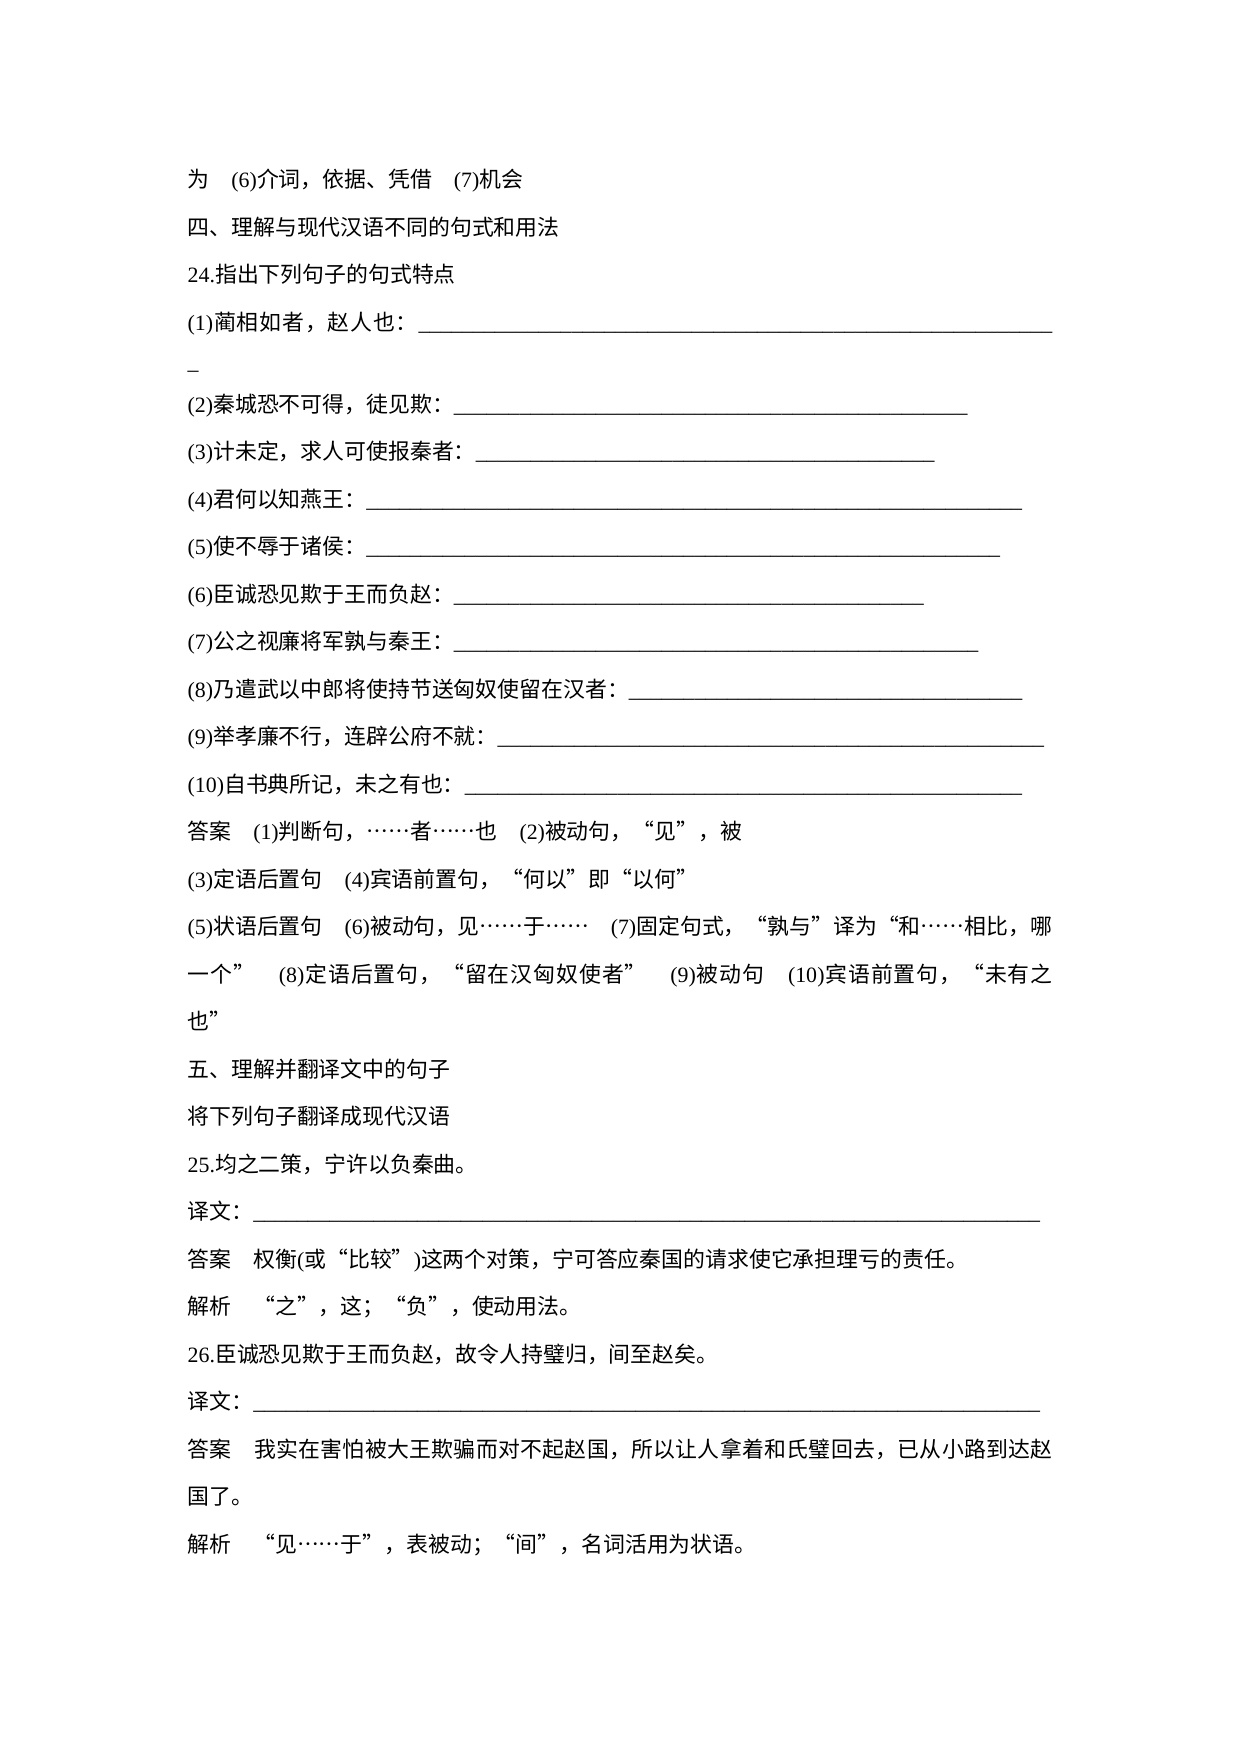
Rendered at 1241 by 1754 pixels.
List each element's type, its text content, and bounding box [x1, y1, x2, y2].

text (5)使不辱于诸侯：__________________________________________________________ [187, 529, 1053, 561]
text 答案 权衡(或“比较”)这两个对策，宁可答应秦国的请求使它承担理亏的责任。 [187, 1242, 1053, 1273]
text (2)秦城恐不可得，徒见欺：_______________________________________________ [187, 387, 1053, 418]
text (1)蔺相如者，赵人也：___________________________________________________________ [187, 304, 1053, 374]
text 解析 “之”，这；“负”，使动用法。 [187, 1289, 1053, 1321]
text 25.均之二策，宁许以负秦曲。 [187, 1147, 1053, 1178]
text (3)定语后置句 (4)宾语前置句，“何以”即“以何” [187, 862, 1053, 893]
text (5)状语后置句 (6)被动句，见……于…… (7)固定句式，“孰与”译为“和……相比，哪一个” (8)定语后置句，“留在汉匈奴使者” (9)被动句 (10)宾语前置句，“未有之也” [187, 909, 1053, 1036]
text 24.指出下列句子的句式特点 [187, 257, 1053, 289]
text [187, 1384, 1053, 1416]
text 解析 “见……于”，表被动；“间”，名词活用为状语。 [187, 1527, 1053, 1558]
text 答案 我实在害怕被大王欺骗而对不起赵国，所以让人拿着和氏璧回去，已从小路到达赵国了。 [187, 1432, 1053, 1511]
text (8)乃遣武以中郎将使持节送匈奴使留在汉者：____________________________________ [187, 672, 1053, 703]
text (4)君何以知燕王：____________________________________________________________ [187, 482, 1053, 513]
text 四、理解与现代汉语不同的句式和用法 [187, 209, 1053, 241]
text (3)计未定，求人可使报秦者：__________________________________________ [187, 434, 1053, 466]
text (6)臣诚恐见欺于王而负赵：___________________________________________ [187, 577, 1053, 608]
text 答案 (1)判断句，……者……也 (2)被动句，“见”，被 [187, 814, 1053, 846]
text (10)自书典所记，未之有也：___________________________________________________ [187, 767, 1053, 798]
text 将下列句子翻译成现代汉语 [187, 1099, 1053, 1131]
text (7)公之视廉将军孰与秦王：________________________________________________ [187, 624, 1053, 656]
text 译文：________________________________________________________________________ [187, 1194, 1053, 1226]
text 五、理解并翻译文中的句子 [187, 1052, 1053, 1083]
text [187, 162, 1053, 194]
text 26.臣诚恐见欺于王而负赵，故令人持璧归，间至赵矣。 [187, 1337, 1053, 1368]
text (9)举孝廉不行，连辟公府不就：__________________________________________________ [187, 719, 1053, 751]
